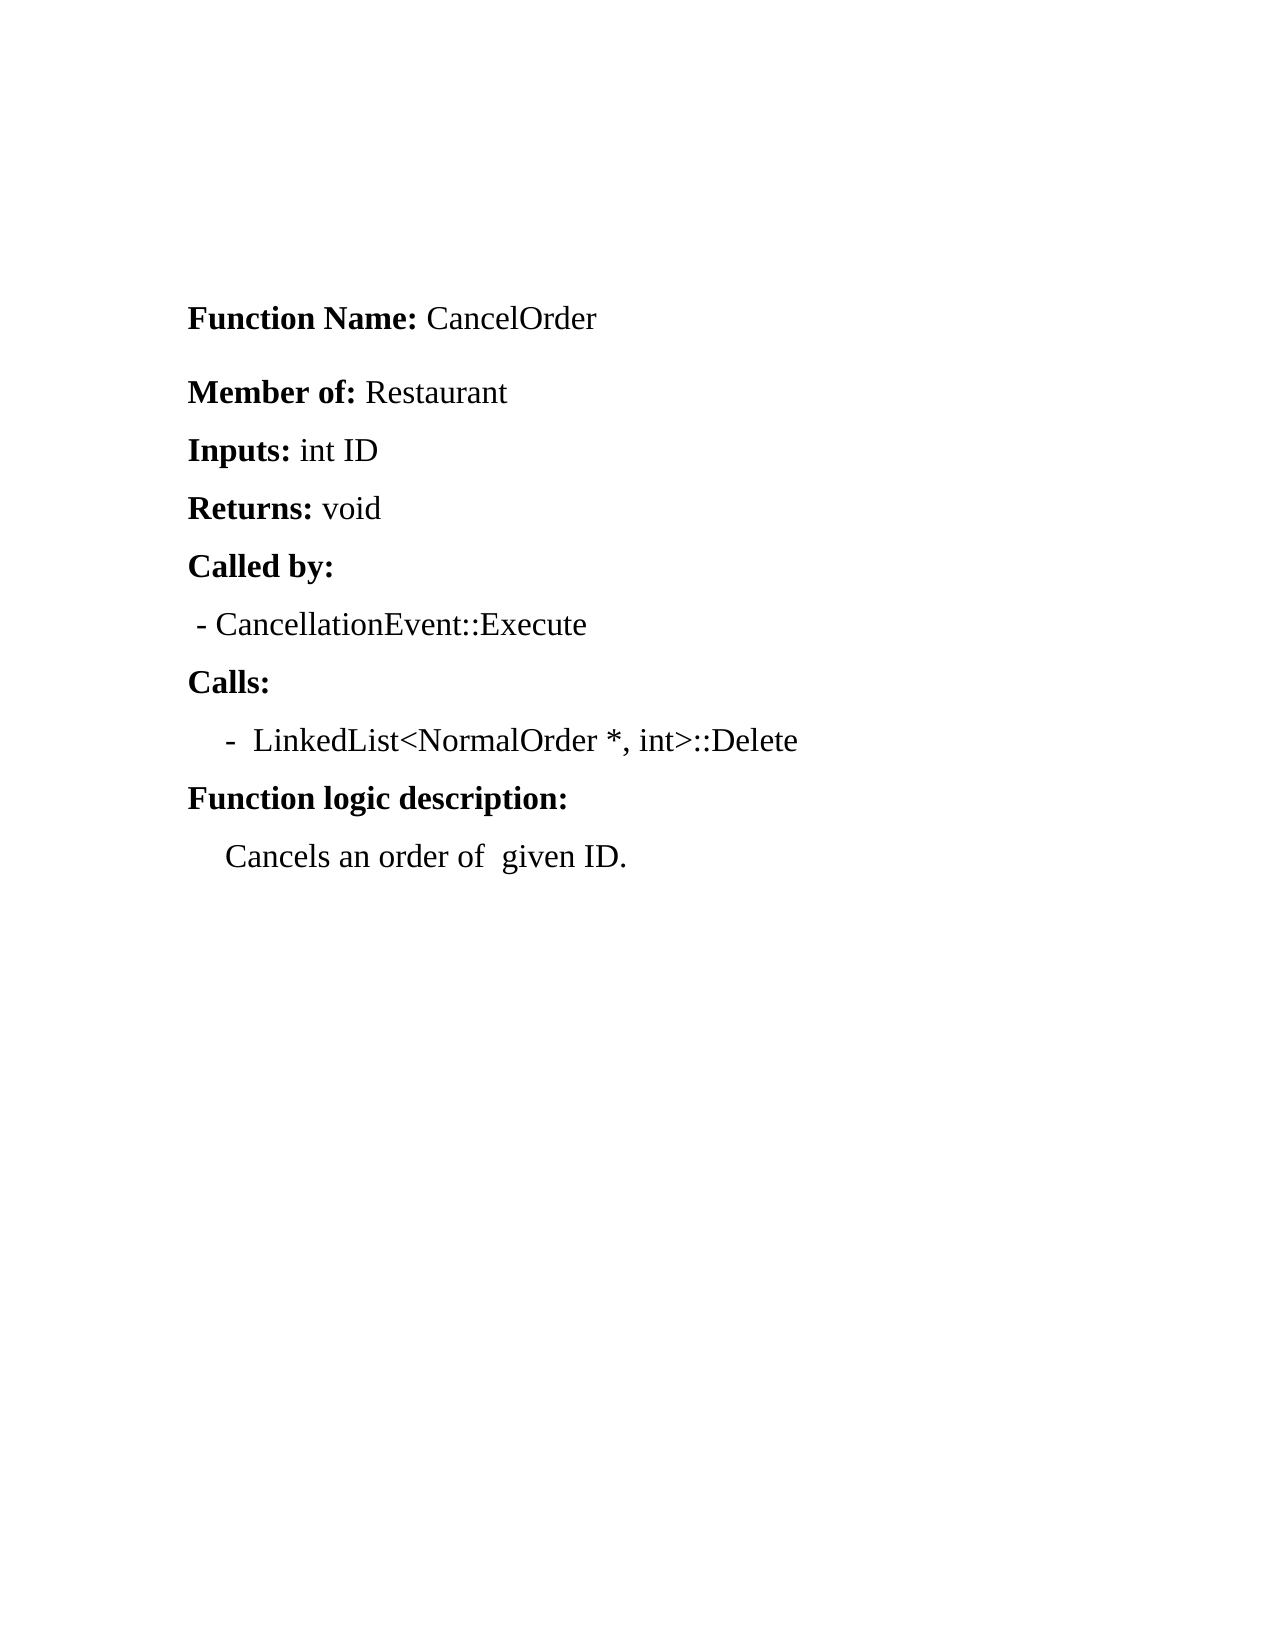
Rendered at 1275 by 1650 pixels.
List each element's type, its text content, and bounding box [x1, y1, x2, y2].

text Member of: Restaurant [187, 372, 1087, 411]
text - CancellationEvent::Execute [187, 604, 1087, 643]
text Returns: void [187, 488, 1087, 527]
text Inputs: int ID [187, 431, 1087, 469]
text Cancels an order of given ID. [225, 837, 1087, 875]
text Function Name: CancelOrder [187, 298, 1087, 337]
text Function logic description: [187, 779, 1087, 817]
text Calls: [187, 663, 1087, 701]
text Called by: [187, 547, 1087, 585]
text - LinkedList<NormalOrder *, int>::Delete [225, 721, 1087, 759]
